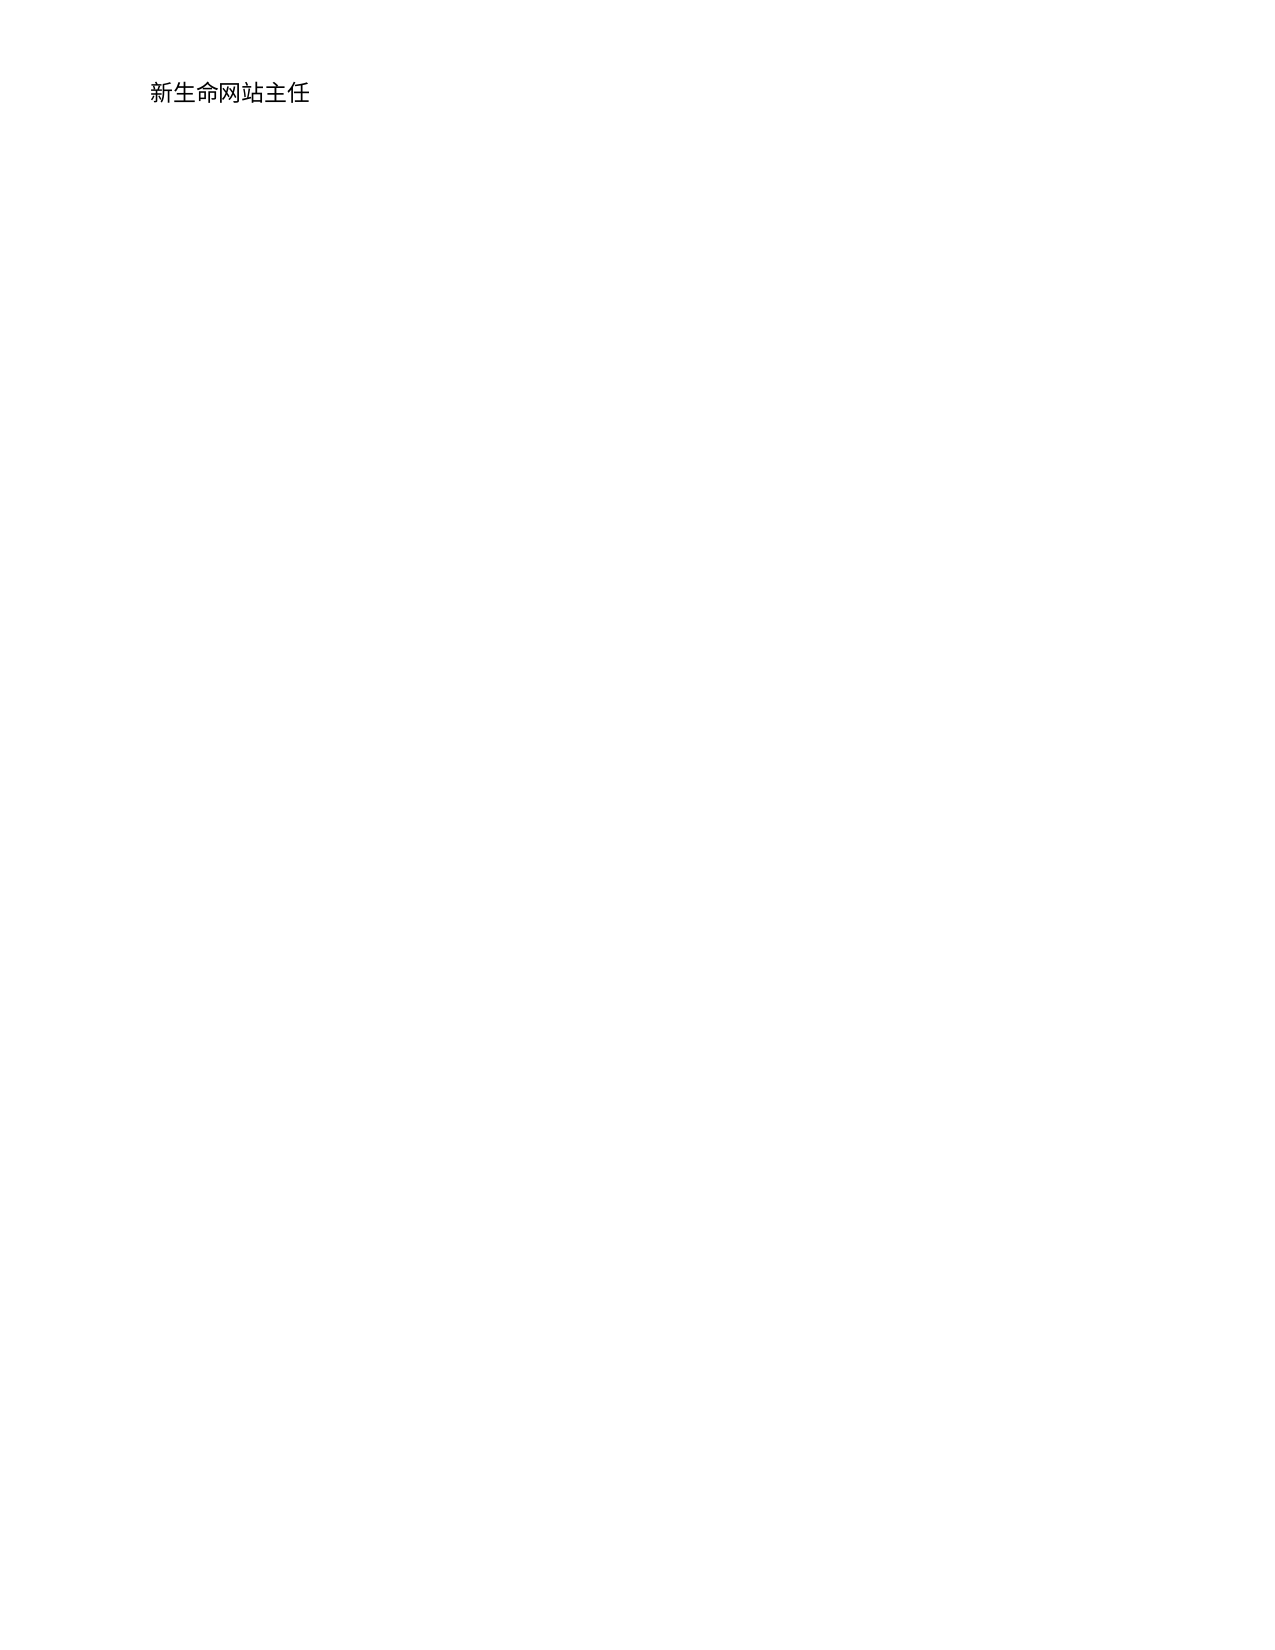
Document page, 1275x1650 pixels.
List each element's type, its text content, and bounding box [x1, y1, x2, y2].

text 新生命网站主任 [150, 75, 1125, 108]
